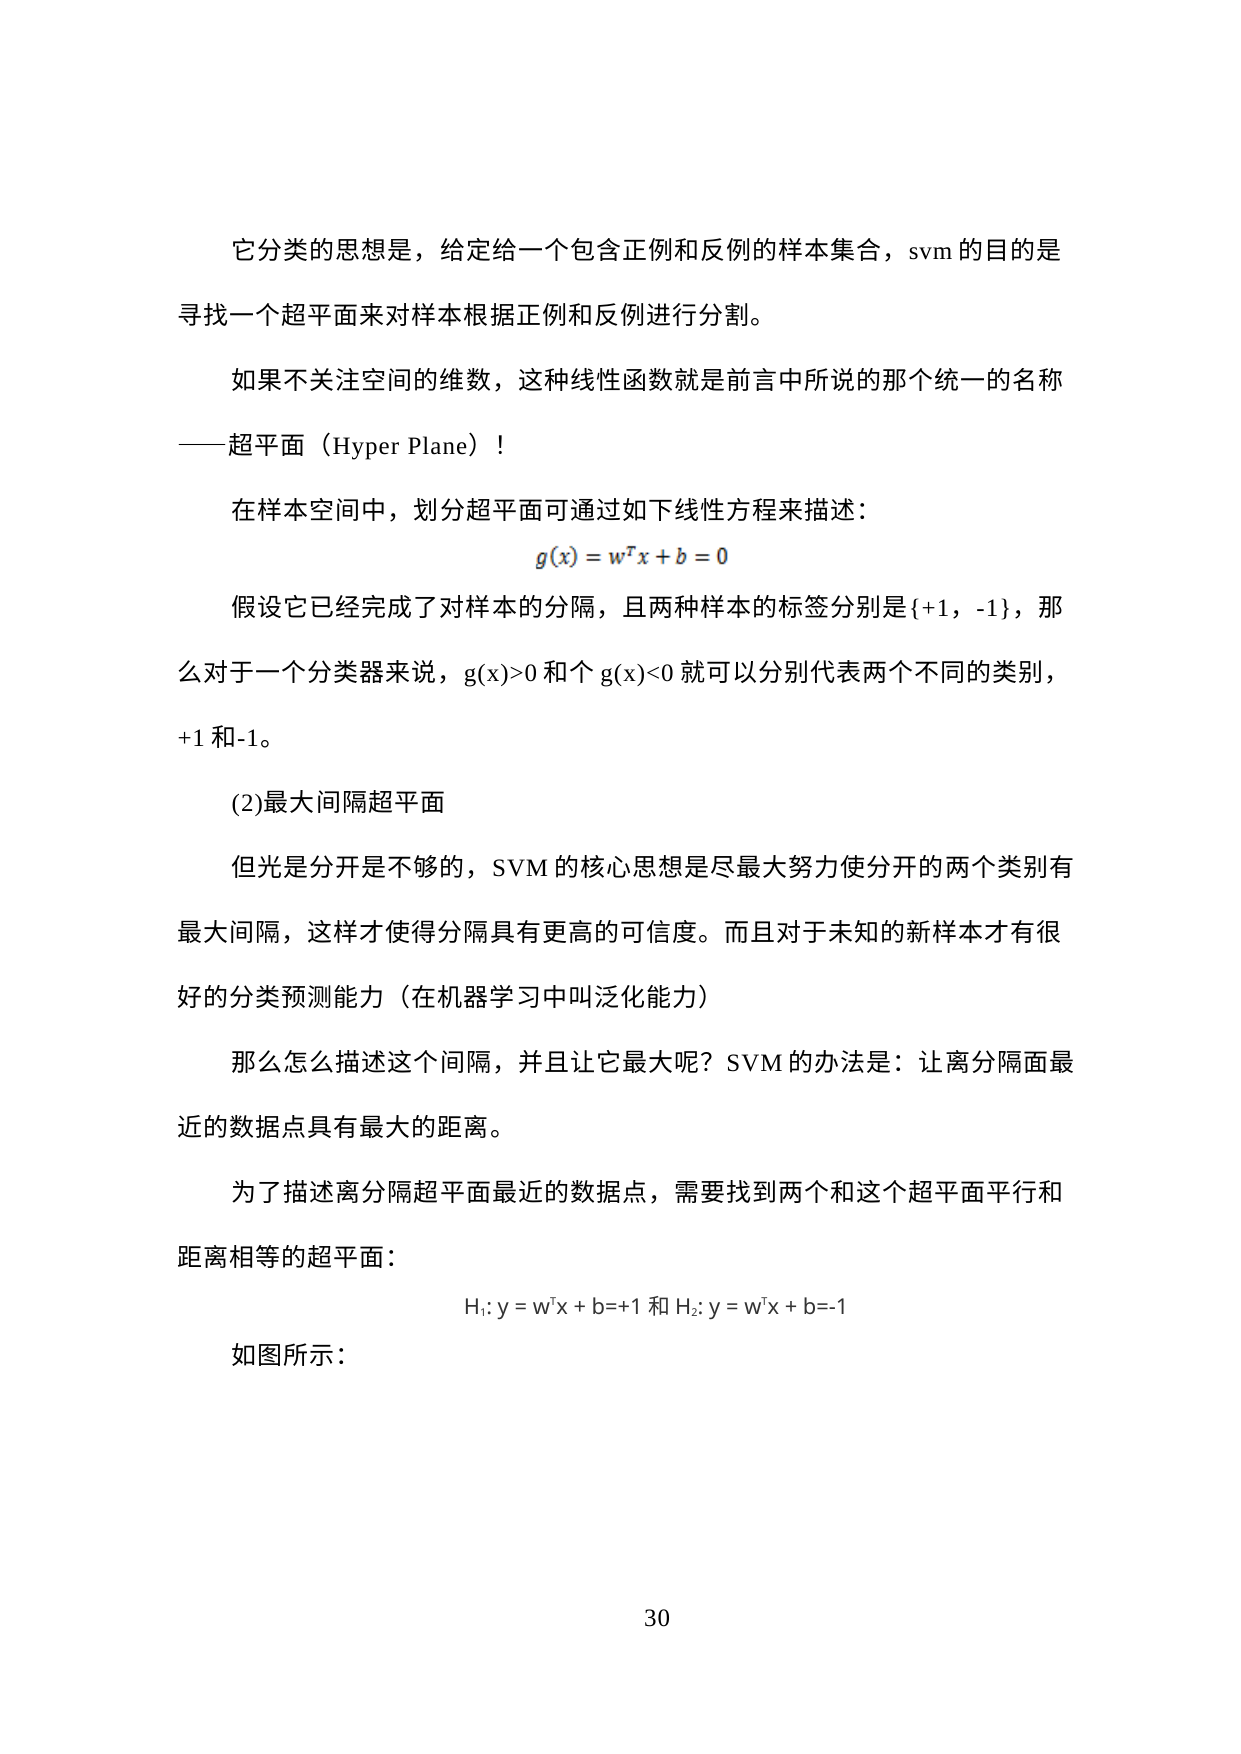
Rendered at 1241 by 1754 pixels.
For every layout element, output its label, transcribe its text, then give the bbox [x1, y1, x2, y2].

picture [535, 540, 729, 574]
text 在样本空间中，划分超平面可通过如下线性方程来描述： [177, 476, 1087, 541]
text 假设它已经完成了对样本的分隔，且两种样本的标签分别是{+1，-1}，那么对于一个分类器来说，g(x)>0和个g(x)<0就可以分别代表两个不同的类别，+1和-1。 [177, 573, 1087, 768]
text 为了描述离分隔超平面最近的数据点，需要找到两个和这个超平面平行和距离相等的超平面： [177, 1158, 1087, 1288]
text H1: y = wTx + b=+1 和 H2: y = wTx + b=-1 [177, 1288, 1087, 1321]
text 如图所示： [177, 1321, 1087, 1386]
text (2)最大间隔超平面 [177, 768, 1087, 833]
text 如果不关注空间的维数，这种线性函数就是前言中所说的那个统一的名称——超平面（Hyper Plane）！ [177, 346, 1087, 476]
text 它分类的思想是，给定给一个包含正例和反例的样本集合，svm的目的是寻找一个超平面来对样本根据正例和反例进行分割。 [177, 216, 1087, 346]
text 但光是分开是不够的，SVM的核心思想是尽最大努力使分开的两个类别有最大间隔，这样才使得分隔具有更高的可信度。而且对于未知的新样本才有很好的分类预测能力（在机器学习中叫泛化能力） [177, 833, 1087, 1028]
text 那么怎么描述这个间隔，并且让它最大呢？SVM的办法是：让离分隔面最近的数据点具有最大的距离。 [177, 1028, 1087, 1158]
